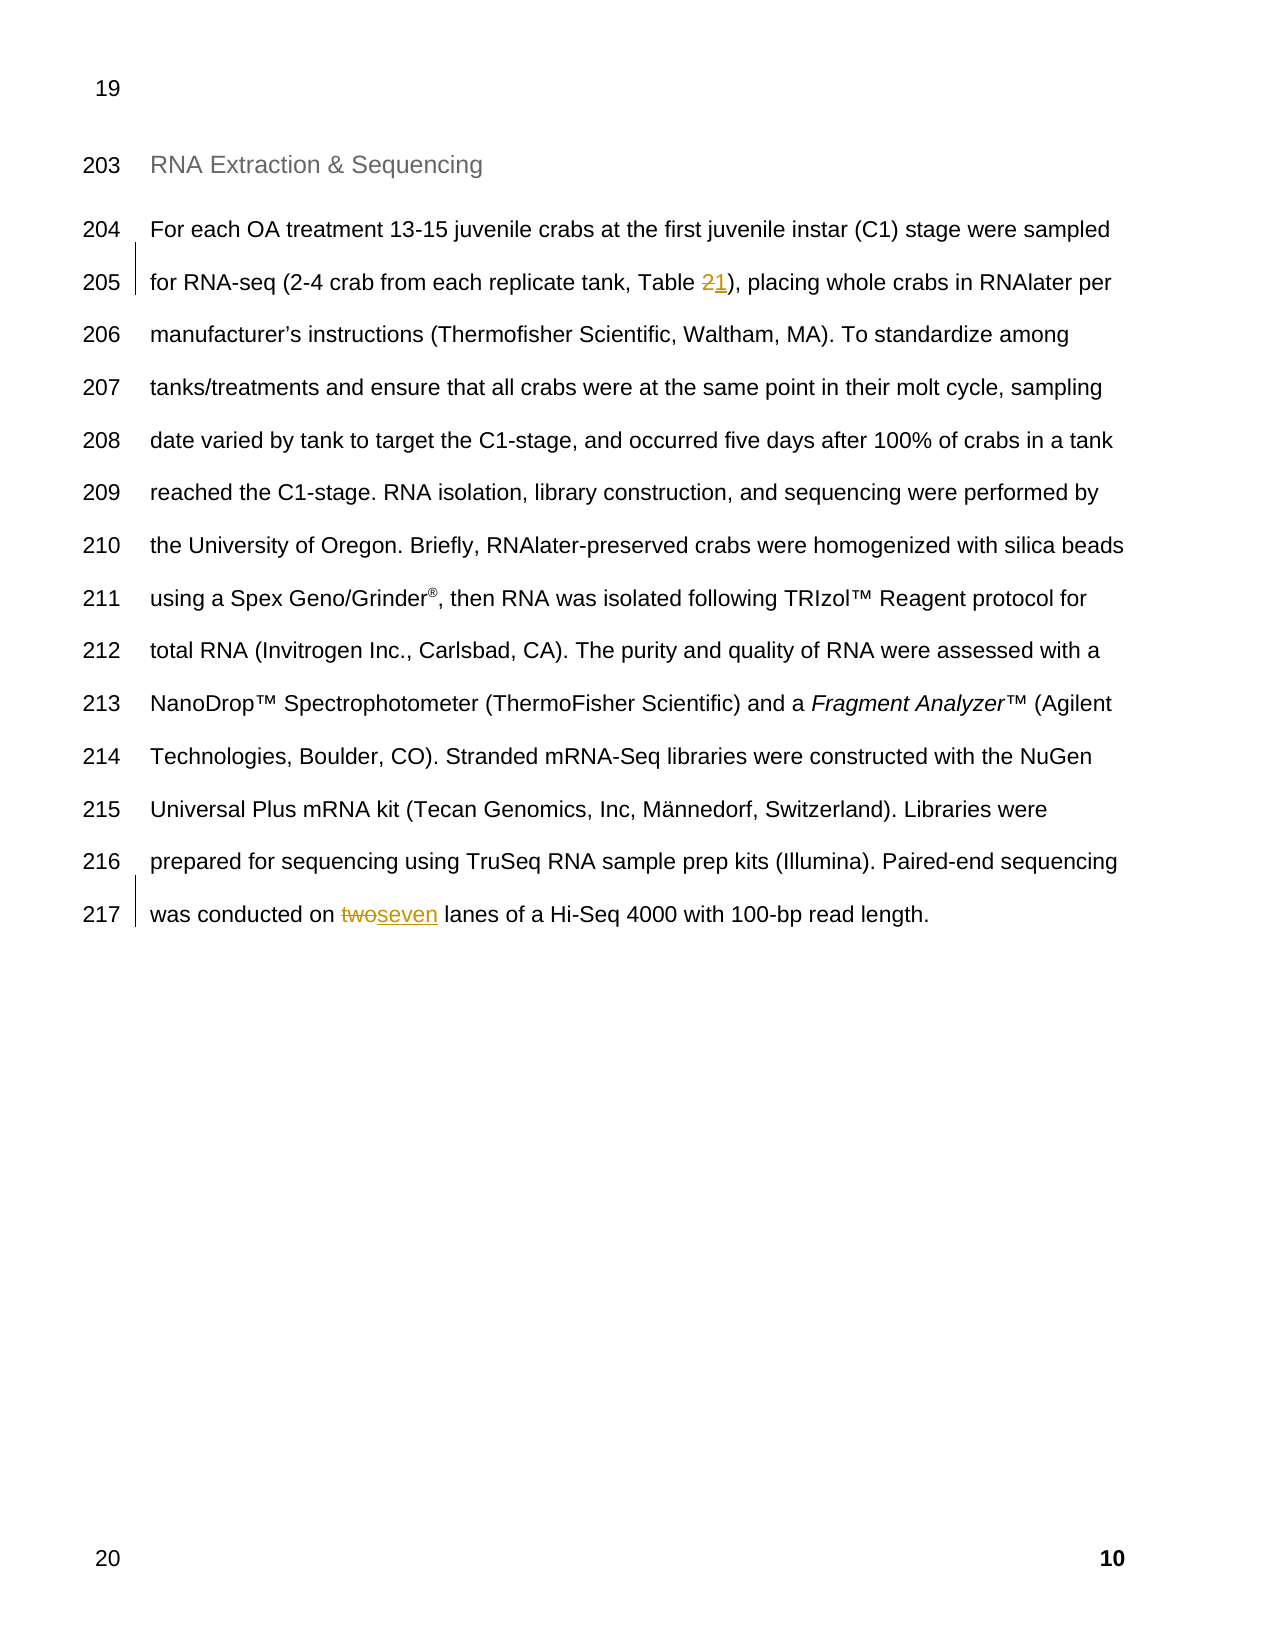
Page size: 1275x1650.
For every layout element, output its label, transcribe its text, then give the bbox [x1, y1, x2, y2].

subtitle RNA Extraction & Sequencing [150, 150, 1125, 179]
text For each OA treatment 13-15 juvenile crabs at the first juvenile instar (C1) stage were sampled for RNA-seq (2-4 crab from each replicate tank, Table ), placing whole crabs in RNAlater per manufacturer’s instructions (Thermofisher Scientific, Waltham, MA). To standardize among tanks/treatments and ensure that all crabs were at the same point in their molt cycle, sampling date varied by tank to target the C1-stage, and occurred five days after 100% of crabs in a tank reached the C1-stage. RNA isolation, library construction, and sequencing were performed by the University of Oregon. Briefly, RNAlater-preserved crabs were homogenized with silica beads using a Spex Geno/Grinder®, then RNA was isolated following TRIzol™ Reagent protocol for total RNA (Invitrogen Inc., Carlsbad, CA). The purity and quality of RNA were assessed with a NanoDrop™ Spectrophotometer (ThermoFisher Scientific) and a Fragment Analyzer™ (Agilent Technologies, Boulder, CO). Stranded mRNA-Seq libraries were constructed with the NuGen Universal Plus mRNA kit (Tecan Genomics, Inc, Männedorf, Switzerland). Libraries were prepared for sequencing using TruSeq RNA sample prep kits (Illumina). Paired-end sequencing was conducted on lanes of a Hi-Seq 4000 with 100-bp read length. [150, 216, 1125, 927]
